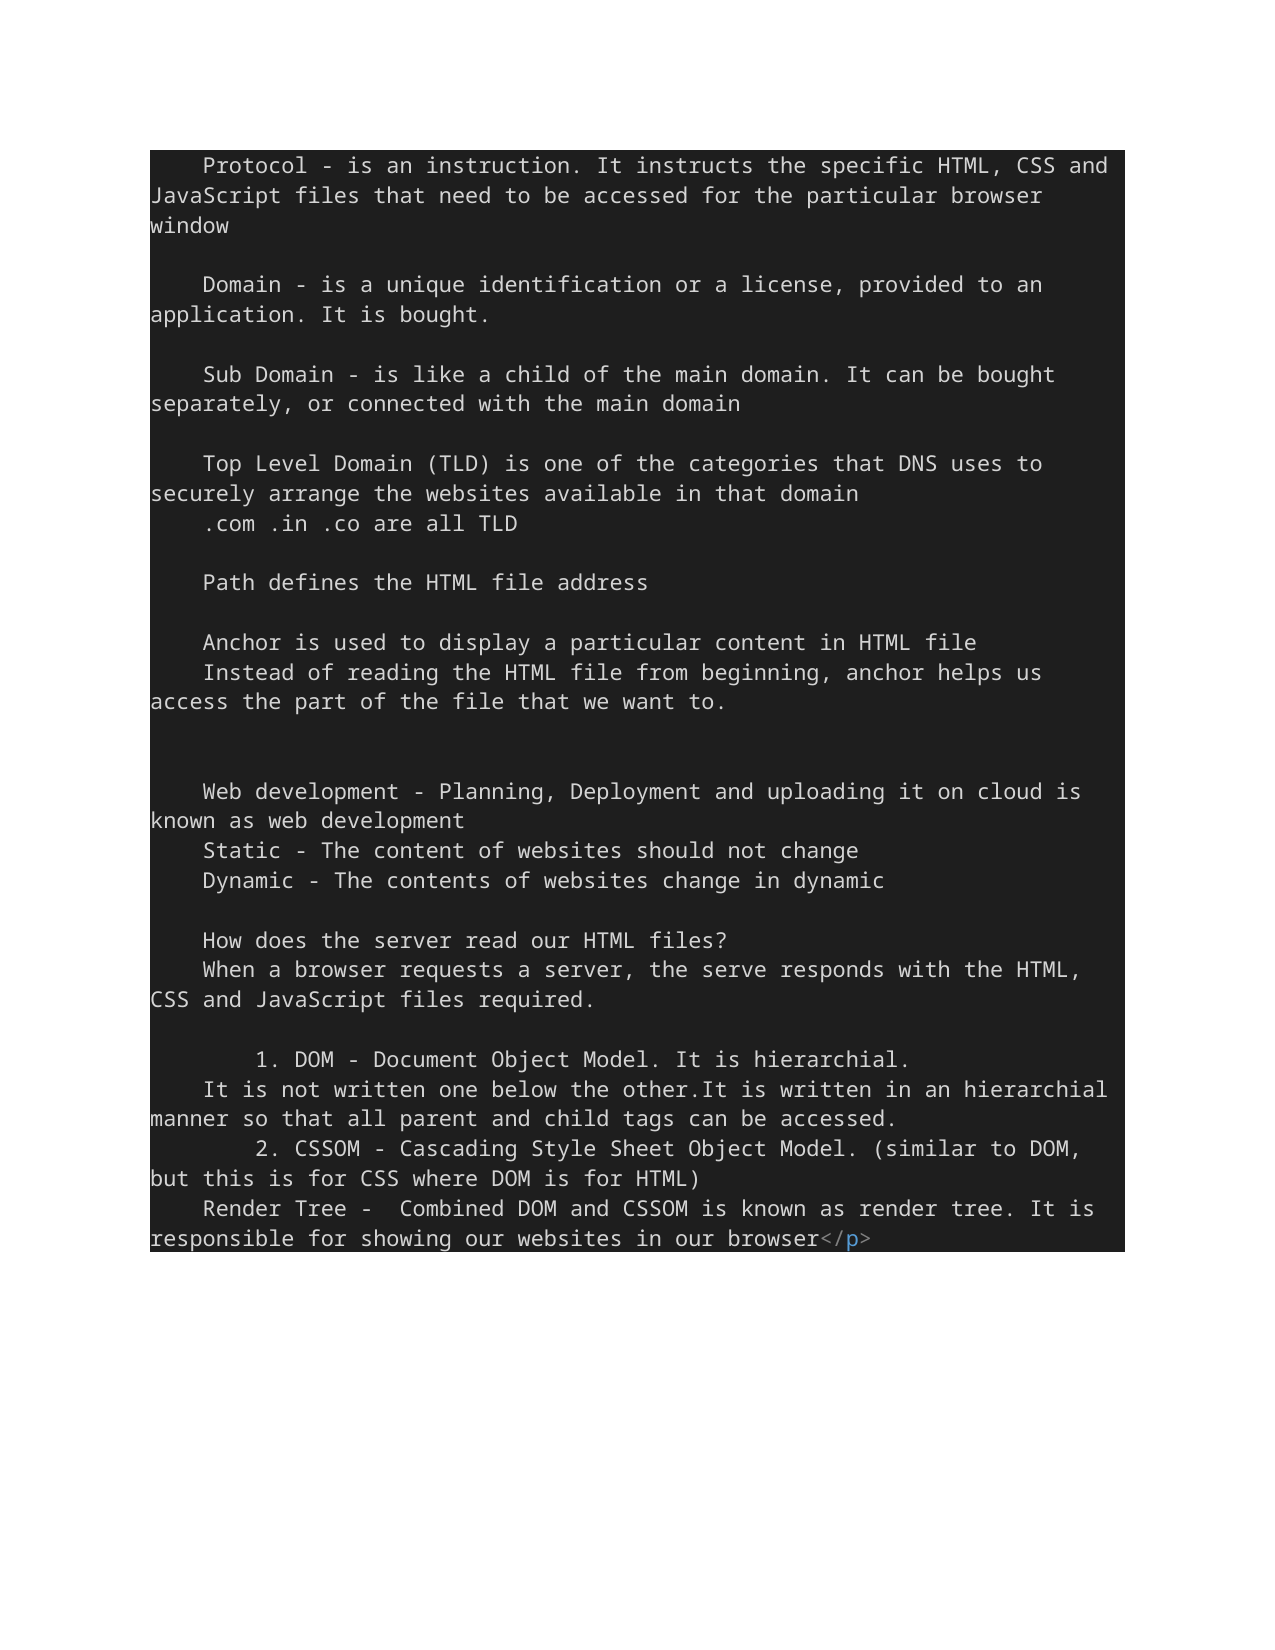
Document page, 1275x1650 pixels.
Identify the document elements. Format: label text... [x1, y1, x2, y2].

text It is not written one below the other.It is written in an hierarchial manner so that all parent and child tags can be accessed. [150, 1073, 1125, 1133]
text 1. DOM - Document Object Model. It is hierarchial. [150, 1044, 1125, 1073]
text How does the server read our HTML files? [150, 924, 1125, 954]
text Render Tree - Combined DOM and CSSOM is known as render tree. It is responsible for showing our websites in our browser</p> [150, 1193, 1125, 1252]
text Anchor is used to display a particular content in HTML file [150, 627, 1125, 656]
text Web development - Planning, Deployment and uploading it on cloud is known as web development [150, 776, 1125, 835]
text .com .in .co are all TLD [150, 507, 1125, 537]
text Top Level Domain (TLD) is one of the categories that DNS uses to securely arrange the websites available in that domain [150, 448, 1125, 507]
text Domain - is a unique identification or a license, provided to an application. It is bought. [150, 269, 1125, 329]
text Protocol - is an instruction. It instructs the specific HTML, CSS and JavaScript files that need to be accessed for the particular browser window [150, 150, 1125, 239]
text Dynamic - The contents of websites change in dynamic [150, 865, 1125, 895]
text When a browser requests a server, the serve responds with the HTML, CSS and JavaScript files required. [150, 954, 1125, 1014]
text Instead of reading the HTML file from beginning, anchor helps us access the part of the file that we want to. [150, 656, 1125, 716]
text Static - The content of websites should not change [150, 835, 1125, 865]
text Sub Domain - is like a child of the main domain. It can be bought separately, or connected with the main domain [150, 358, 1125, 418]
text 2. CSSOM - Cascading Style Sheet Object Model. (similar to DOM, but this is for CSS where DOM is for HTML) [150, 1133, 1125, 1193]
text Path defines the HTML file address [150, 567, 1125, 597]
